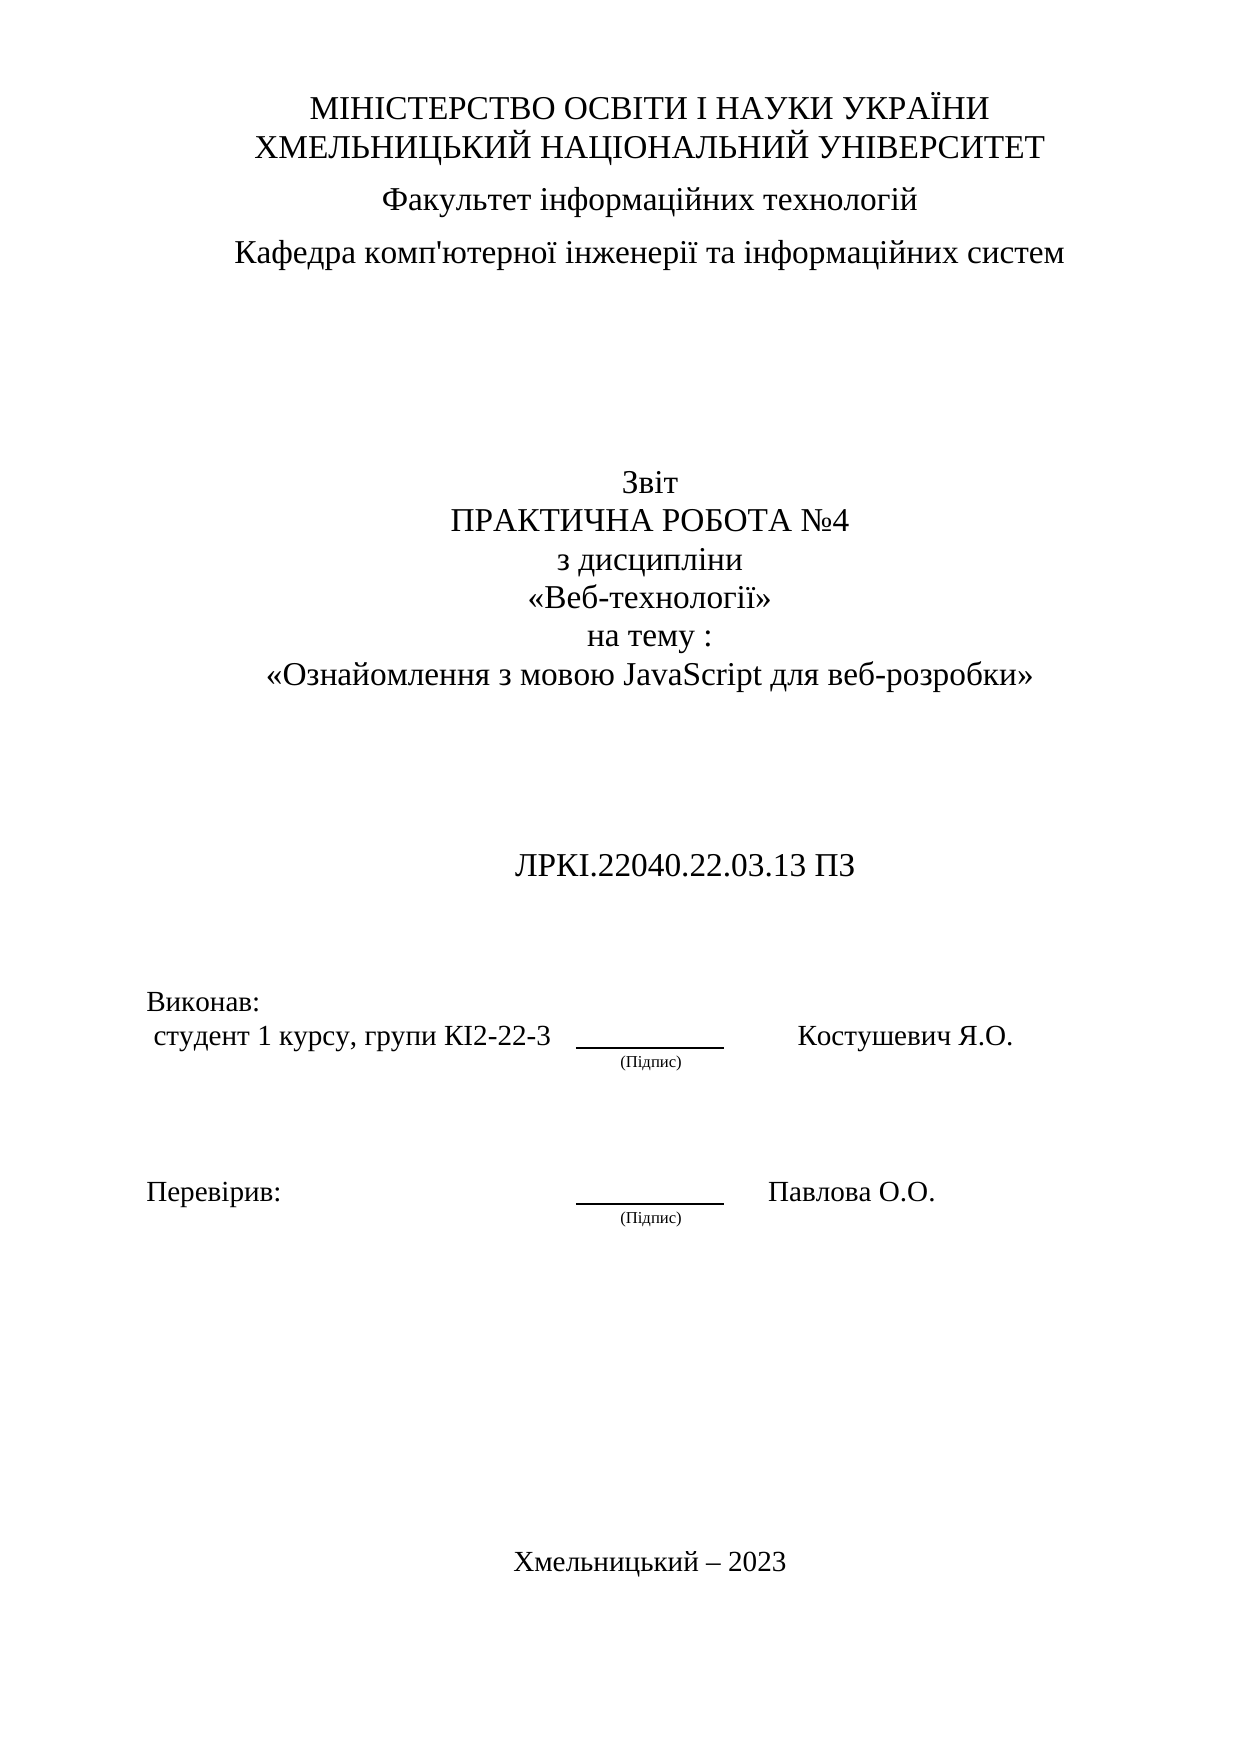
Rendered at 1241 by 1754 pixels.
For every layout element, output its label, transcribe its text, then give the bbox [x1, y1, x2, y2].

text (Підпис) [146, 1208, 1153, 1227]
text студент 1 курсу, групи КІ2-22-3 Костушевич Я.О. [146, 1018, 1101, 1052]
text на тему : [148, 616, 1152, 654]
text Звіт [148, 462, 1152, 501]
text ХМЕЛЬНИЦЬКИЙ НАЦІОНАЛЬНИЙ УНІВЕРСИТЕТ [148, 127, 1152, 165]
text ПРАКТИЧНА РОБОТА №4 [148, 501, 1152, 539]
text Перевірив: Павлова О.О. [146, 1174, 1153, 1207]
text з дисципліни [148, 539, 1152, 577]
text Виконав: [146, 984, 1153, 1018]
text Кафедра комп'ютерної інженерії та інформаційних систем [148, 232, 1152, 271]
text МІНІСТЕРСТВО ОСВІТИ І НАУКИ УКРАЇНИ [148, 88, 1152, 127]
text «Веб-технології» [148, 577, 1152, 616]
text ЛРКІ.22040.22.03.13 ПЗ [148, 846, 1152, 884]
text Факультет інформаційних технологій [148, 179, 1152, 218]
text «Ознайомлення з мовою JavaScript для веб-розробки» [148, 654, 1152, 692]
text Хмельницький – 2023 [148, 1544, 1152, 1577]
text (Підпис) [146, 1052, 1153, 1071]
